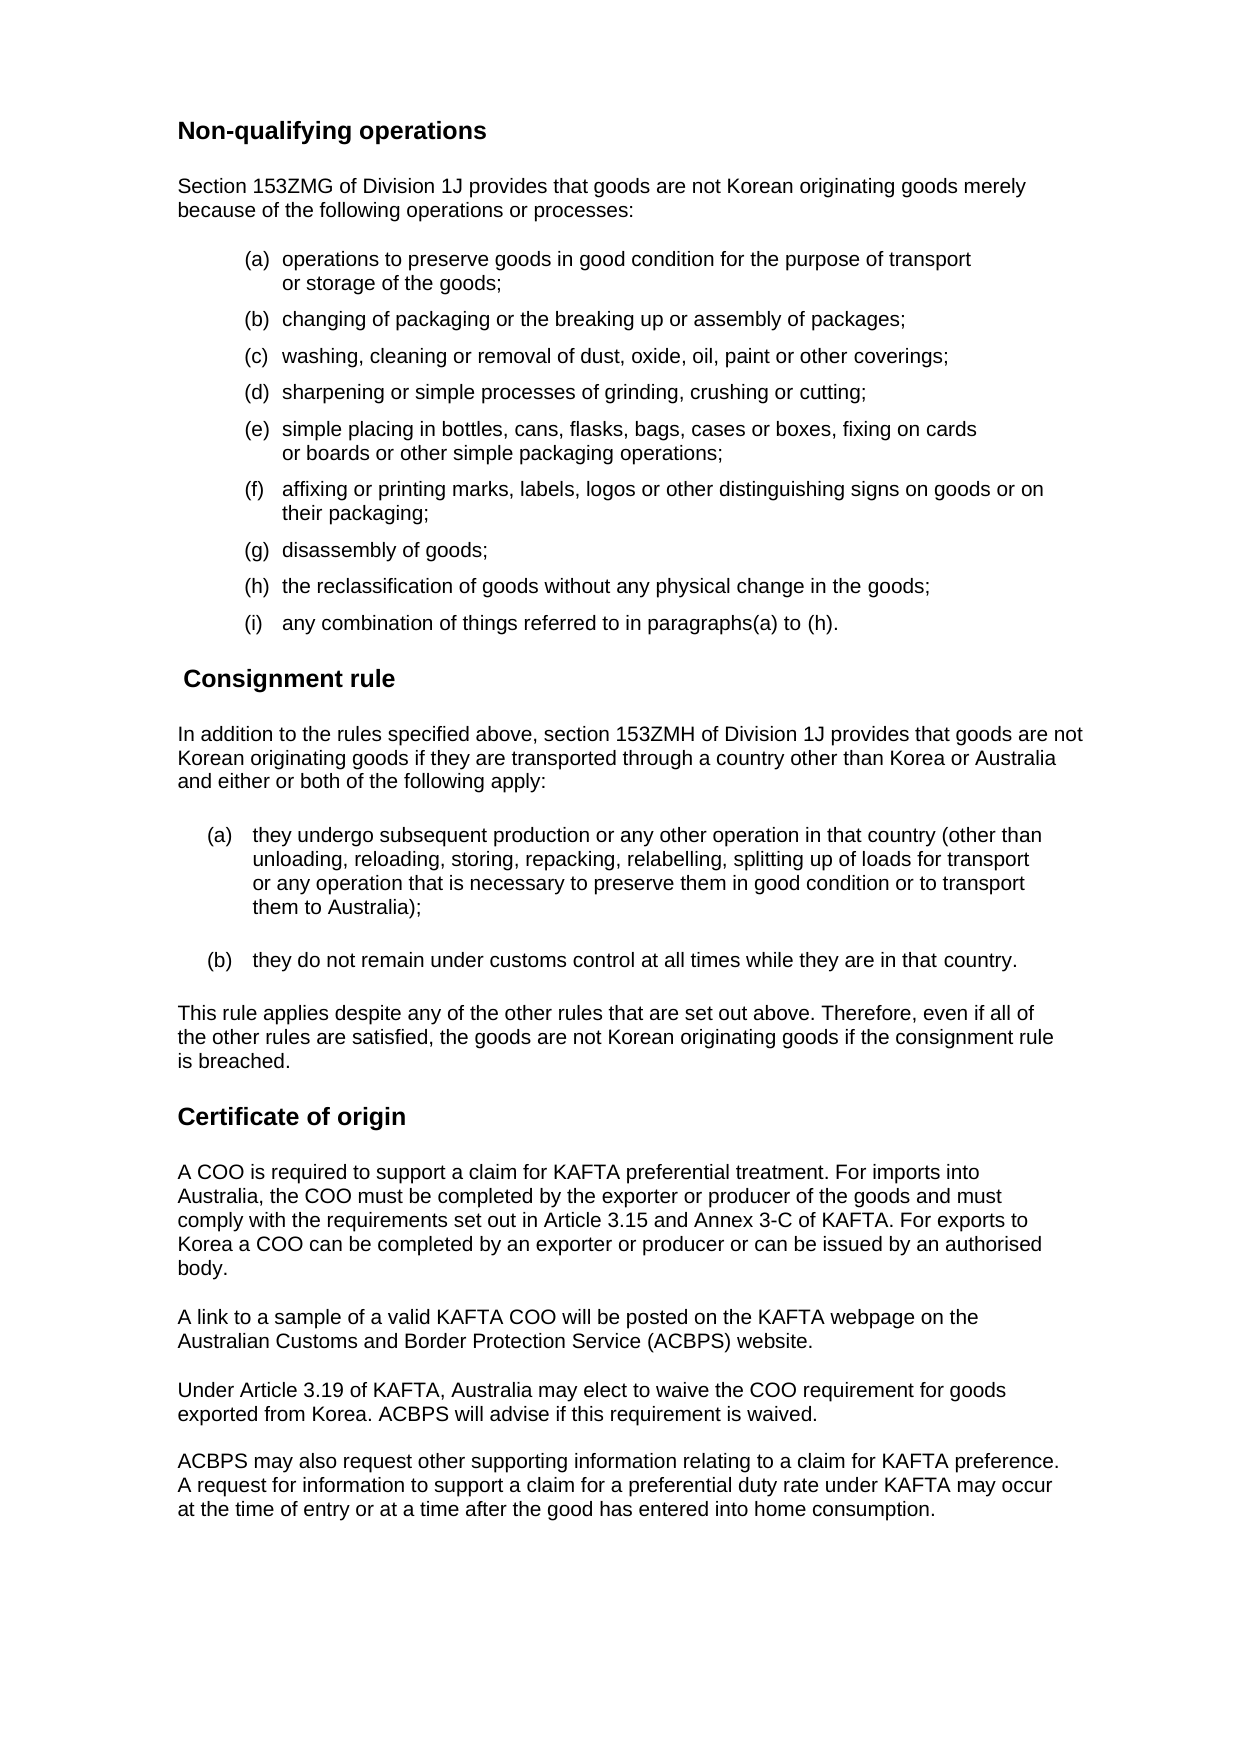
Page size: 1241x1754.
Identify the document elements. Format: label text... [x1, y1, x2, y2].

text This rule applies despite any of the other rules that are set out above. Therefore, even if all of the other rules are satisfied, the goods are not Korean originating goods if the consignment rule is breached. [177, 1001, 1057, 1073]
text In addition to the rules specified above, section 153ZMH of Division 1J provides that goods are not Korean originating goods if they are transported through a country other than Korea or Australia and either or both of the following apply: [177, 721, 1086, 793]
subtitle Consignment rule [183, 663, 1223, 692]
list sharpening or simple processes of grinding, crushing or cutting; [244, 380, 1223, 404]
list affixing or printing marks, labels, logos or other distinguishing signs on goods or on their packaging; [244, 477, 1045, 525]
text Section 153ZMG of Division 1J provides that goods are not Korean originating goods merely because of the following operations or processes: [177, 174, 1029, 222]
list simple placing in bottles, cans, flasks, bags, cases or boxes, fixing on cards or boards or other simple packaging operations; [244, 417, 1001, 464]
text A COO is required to support a claim for KAFTA preferential treatment. For imports into Australia, the COO must be completed by the exporter or producer of the goods and must comply with the requirements set out in Article 3.15 and Annex 3-C of KAFTA. For exports to Korea a COO can be completed by an exporter or producer or can be issued by an authorised body. [177, 1159, 1045, 1279]
list they undergo subsequent production or any other operation in that country (other than unloading, reloading, storing, repacking, relabelling, splitting up of loads for transport or any operation that is necessary to preserve them in good condition or to transport them to Australia); [207, 823, 1054, 918]
text Under Article 3.19 of KAFTA, Australia may elect to waive the COO requirement for goods exported from Korea. ACBPS will advise if this requirement is waived. [177, 1377, 1009, 1425]
list changing of packaging or the breaking up or assembly of packages; [244, 307, 1223, 331]
text A link to a sample of a valid KAFTA COO will be posted on the KAFTA webpage on the Australian Customs and Border Protection Service (ACBPS) website. [177, 1304, 981, 1352]
list they do not remain under customs control at all times while they are in that country. [207, 947, 1223, 971]
list operations to preserve goods in good condition for the purpose of transport or storage of the goods; [244, 247, 996, 295]
list the reclassification of goods without any physical change in the goods; [244, 574, 1223, 598]
text ACBPS may also request other supporting information relating to a claim for KAFTA preference. A request for information to support a claim for a preferential duty rate under KAFTA may occur at the time of entry or at a time after the good has entered into home consumption. [177, 1449, 1062, 1521]
list disassembly of goods; [244, 537, 1223, 561]
list any combination of things referred to in paragraphs(a) to (h). [244, 610, 1223, 634]
subtitle Certificate of origin [177, 1102, 1223, 1130]
subtitle Non-qualifying operations [177, 116, 1223, 144]
list washing, cleaning or removal of dust, oxide, oil, paint or other coverings; [244, 343, 1223, 367]
